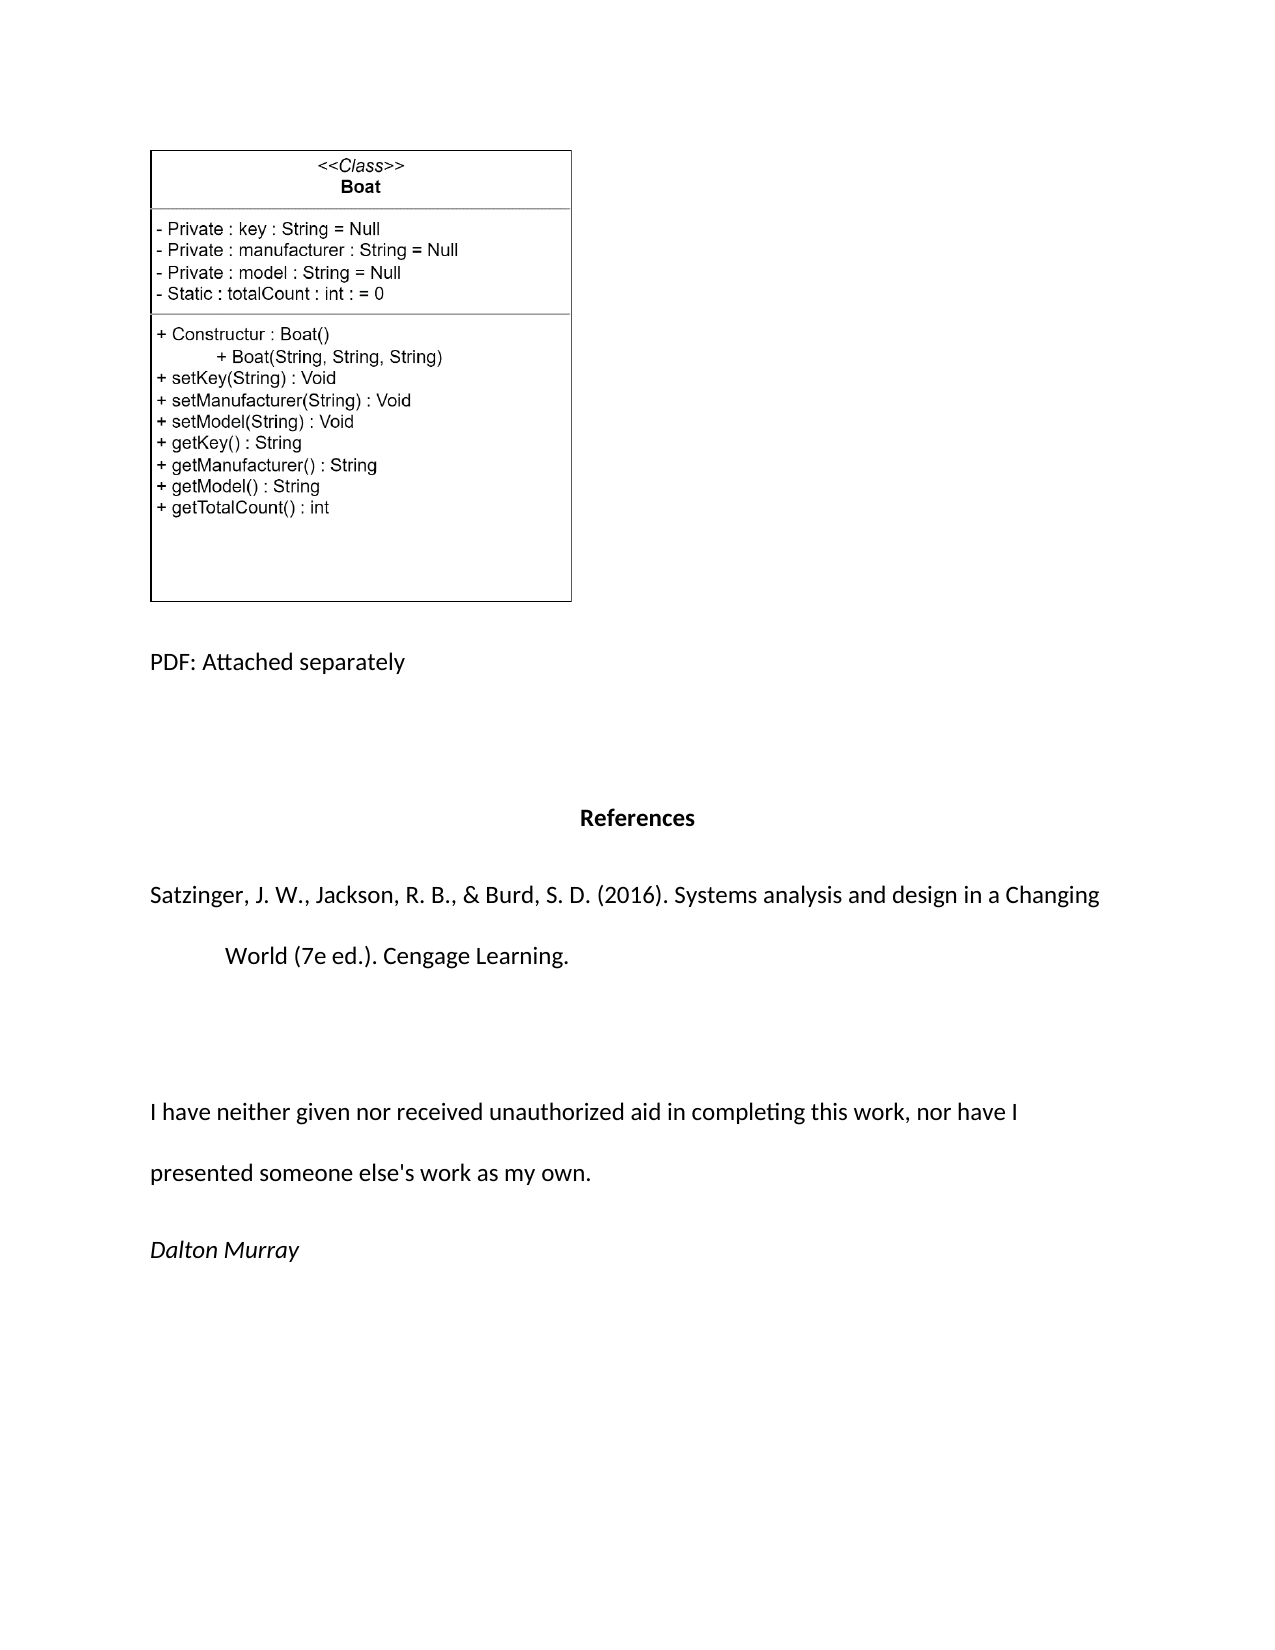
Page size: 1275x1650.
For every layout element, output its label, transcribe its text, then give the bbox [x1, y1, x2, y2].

text References [150, 802, 1125, 832]
text I have neither given nor received unauthorized aid in completing this work, nor have I presented someone else's work as my own. [150, 1096, 1125, 1187]
text Dalton Murray [150, 1234, 1125, 1265]
text Satzinger, J. W., Jackson, R. B., & Burd, S. D. (2016). Systems analysis and design in a Changing World (7e ed.). Cengage Learning. [150, 879, 1125, 971]
text PDF: Attached separately [150, 646, 1125, 677]
picture [150, 150, 572, 602]
